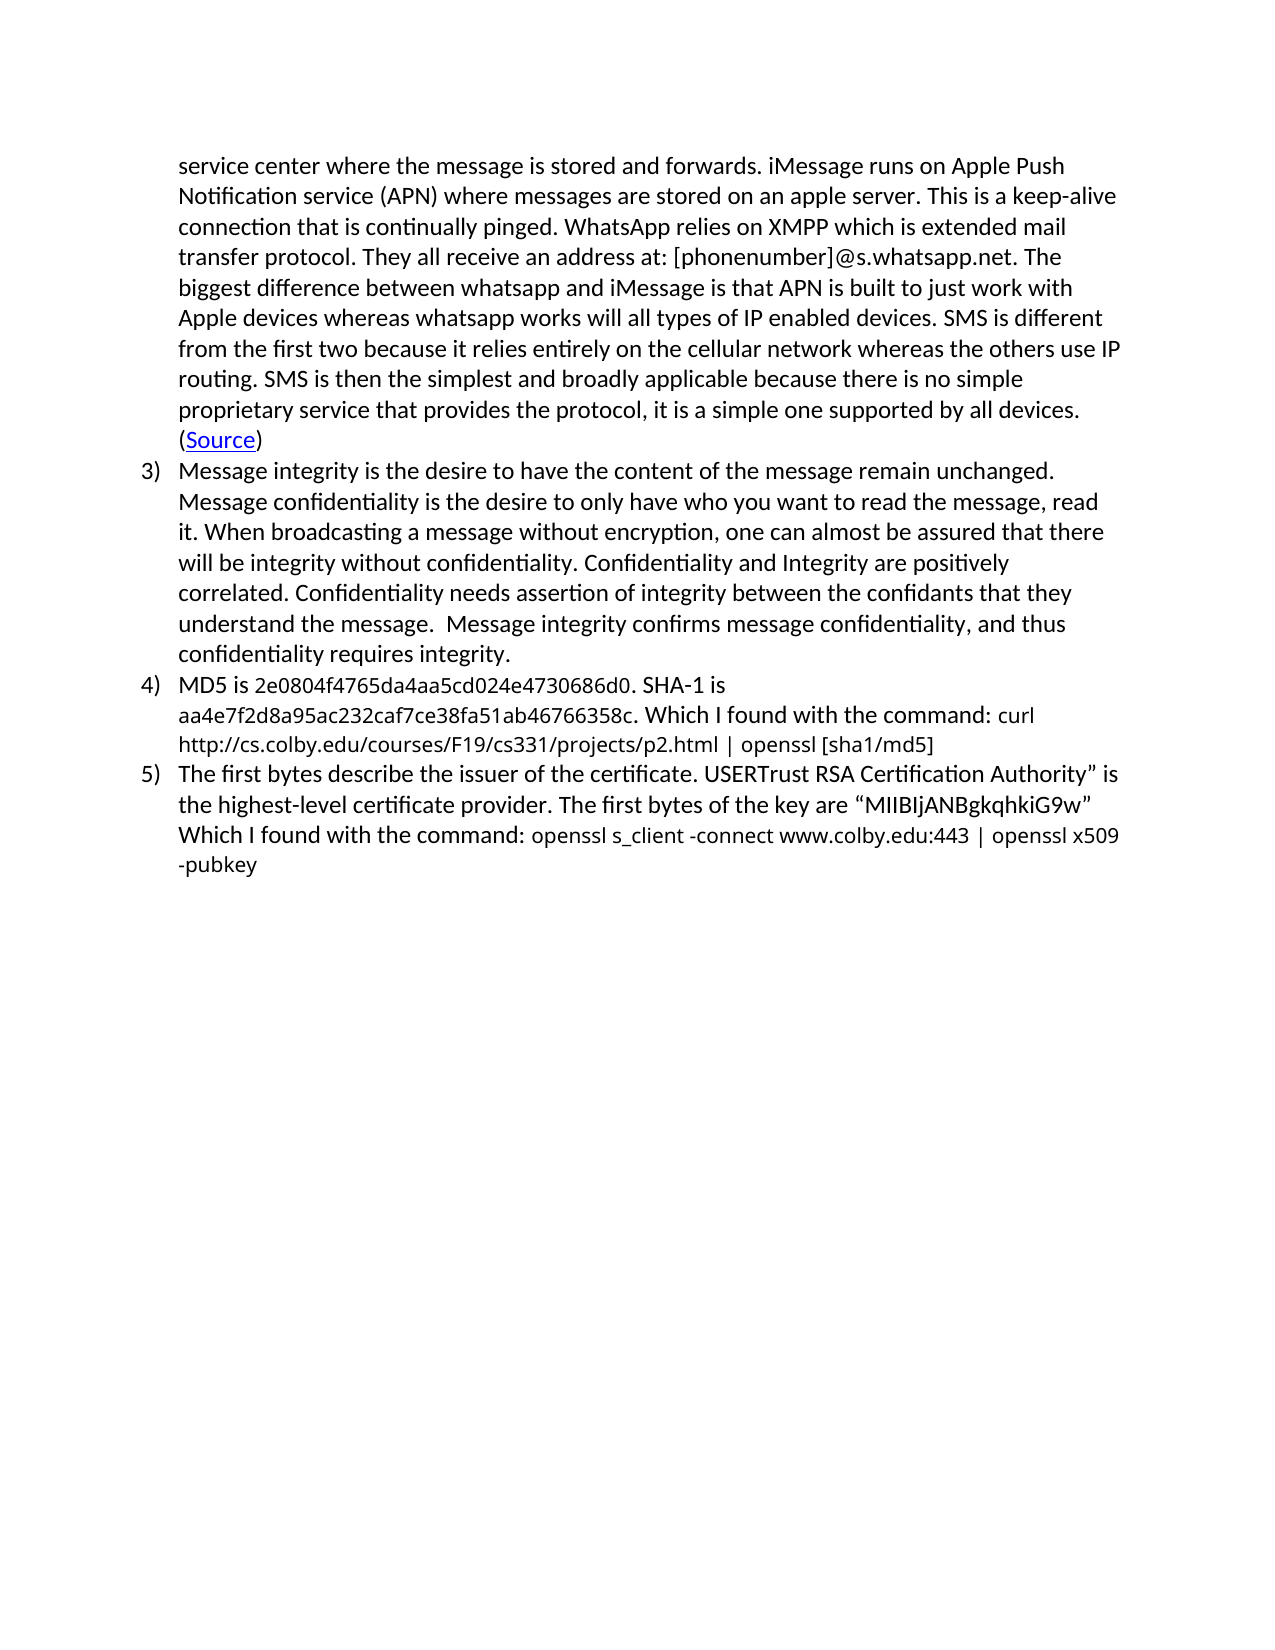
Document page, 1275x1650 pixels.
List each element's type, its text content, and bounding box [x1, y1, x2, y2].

list MD5 is 2e0804f4765da4aa5cd024e4730686d0. SHA-1 is aa4e7f2d8a95ac232caf7ce38fa51ab46766358c. Which I found with the command: curl http://cs.colby.edu/courses/F19/cs331/projects/p2.html | openssl [sha1/md5] [141, 669, 1125, 758]
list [141, 150, 1125, 455]
list Message integrity is the desire to have the content of the message remain unchanged. Message confidentiality is the desire to only have who you want to read the message, read it. When broadcasting a message without encryption, one can almost be assured that there will be integrity without confidentiality. Confidentiality and Integrity are positively correlated. Confidentiality needs assertion of integrity between the confidants that they understand the message. Message integrity confirms message confidentiality, and thus confidentiality requires integrity. [141, 455, 1125, 669]
list The first bytes describe the issuer of the certificate. USERTrust RSA Certification Authority” is the highest-level certificate provider. The first bytes of the key are “MIIBIjANBgkqhkiG9w” Which I found with the command: openssl s_client -connect www.colby.edu:443 | openssl x509 -pubkey [141, 758, 1125, 878]
